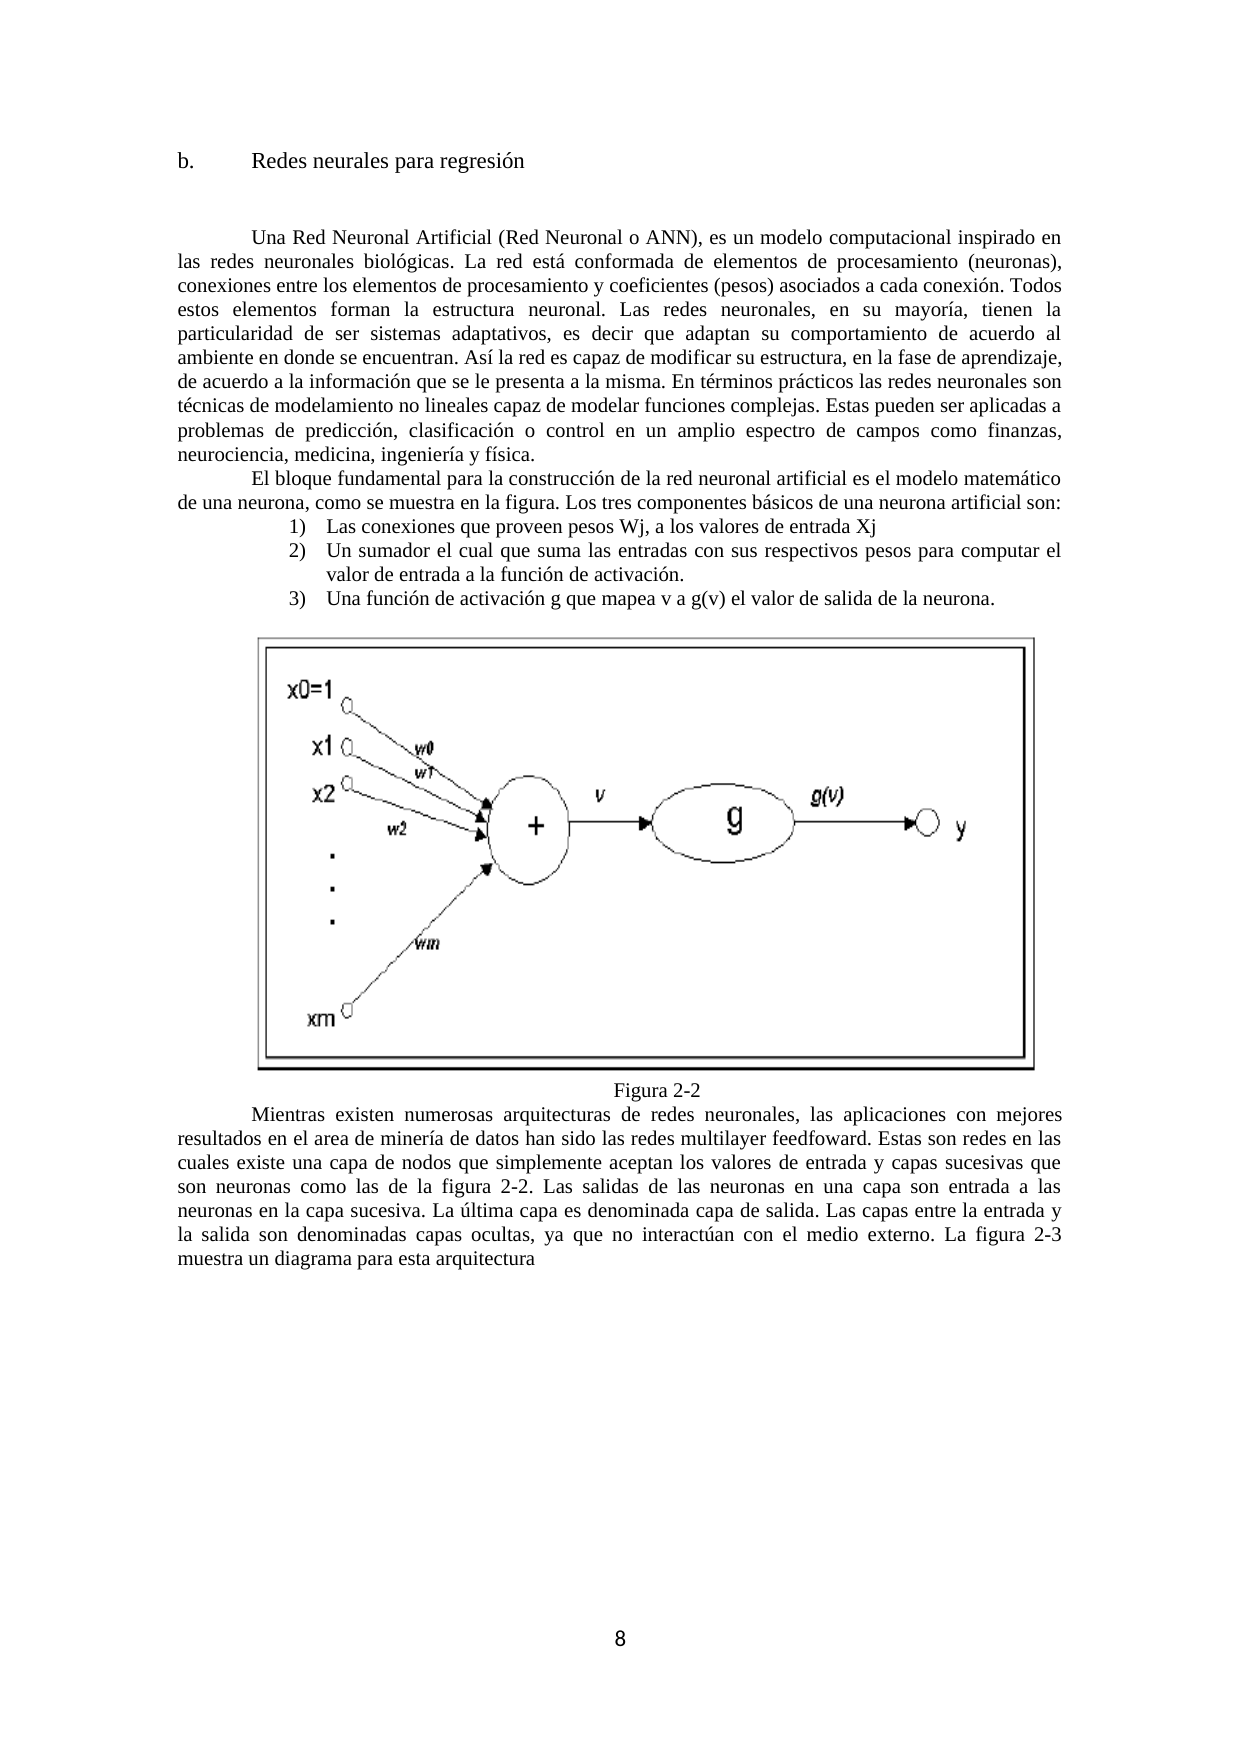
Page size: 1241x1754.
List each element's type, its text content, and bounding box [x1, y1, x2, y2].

list Una función de activación g que mapea v a g(v) el valor de salida de la neurona. [288, 586, 1063, 610]
text El bloque fundamental para la construcción de la red neuronal artificial es el modelo matemático de una neurona, como se muestra en la figura. Los tres componentes básicos de una neurona artificial son: [177, 466, 1063, 514]
text Figura 2-2 [177, 1078, 1063, 1102]
text Mientras existen numerosas arquitecturas de redes neuronales, las aplicaciones con mejores resultados en el area de minería de datos han sido las redes multilayer feedfoward. Estas son redes en las cuales existe una capa de nodos que simplemente aceptan los valores de entrada y capas sucesivas que son neuronas como las de la figura 2-2. Las salidas de las neuronas en una capa son entrada a las neuronas en la capa sucesiva. La última capa es denominada capa de salida. Las capas entre la entrada y la salida son denominadas capas ocultas, ya que no interactúan con el medio externo. La figura 2-3 muestra un diagrama para esta arquitectura [177, 1102, 1063, 1270]
text Una Red Neuronal Artificial (Red Neuronal o ANN), es un modelo computacional inspirado en las redes neuronales biológicas. La red está conformada de elementos de procesamiento (neuronas), conexiones entre los elementos de procesamiento y coeficientes (pesos) asociados a cada conexión. Todos estos elementos forman la estructura neuronal. Las redes neuronales, en su mayoría, tienen la particularidad de ser sistemas adaptativos, es decir que adaptan su comportamiento de acuerdo al ambiente en donde se encuentran. Así la red es capaz de modificar su estructura, en la fase de aprendizaje, de acuerdo a la información que se le presenta a la misma. En términos prácticos las redes neuronales son técnicas de modelamiento no lineales capaz de modelar funciones complejas. Estas pueden ser aplicadas a problemas de predicción, clasificación o control en un amplio espectro de campos como finanzas, neurociencia, medicina, ingeniería y física. [177, 225, 1063, 466]
list Un sumador el cual que suma las entradas con sus respectivos pesos para computar el valor de entrada a la función de activación. [288, 538, 1063, 586]
text b. Redes neurales para regresión [177, 148, 1063, 174]
list Las conexiones que proveen pesos Wj, a los valores de entrada Xj [288, 514, 1063, 538]
